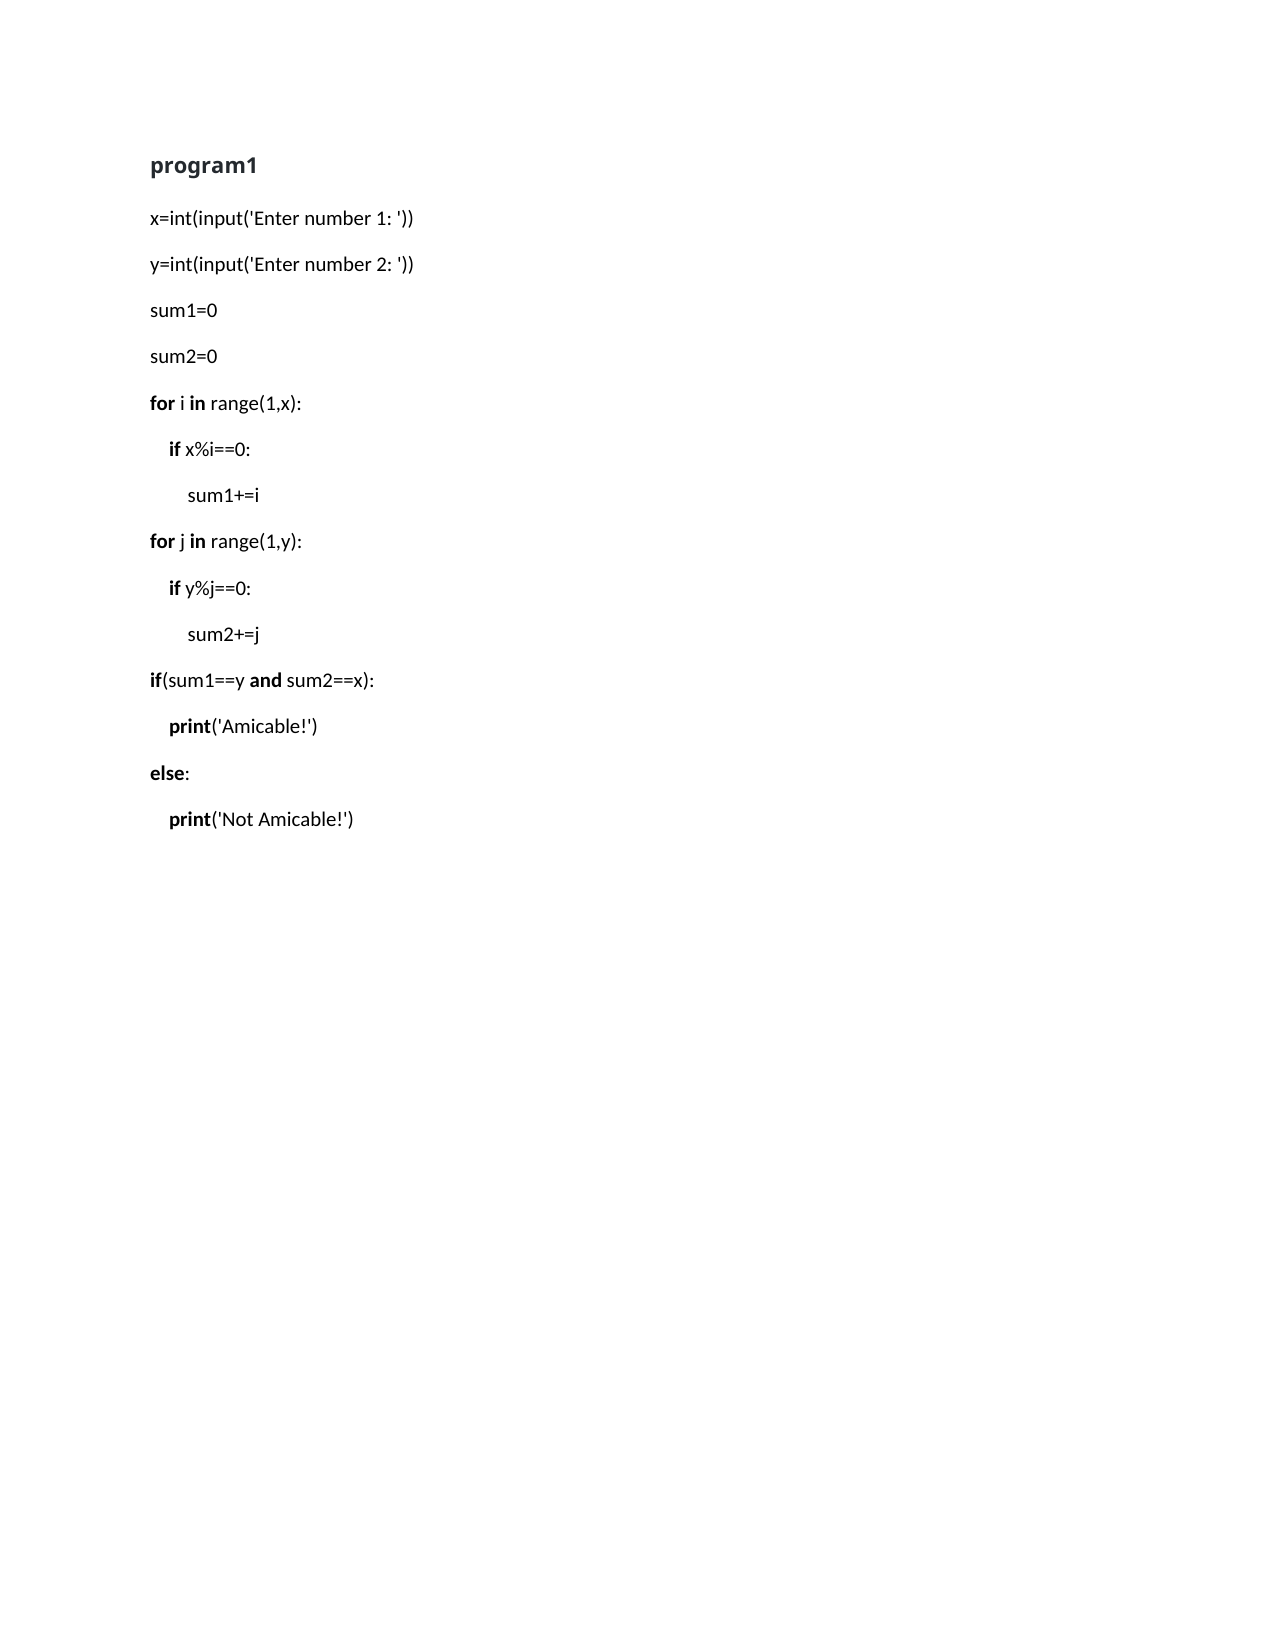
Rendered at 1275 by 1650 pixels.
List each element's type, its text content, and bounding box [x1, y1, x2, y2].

text sum2+=j [150, 621, 1125, 646]
text program1 [150, 150, 1125, 180]
text if x%i==0: [150, 436, 1125, 461]
text print('Not Amicable!') [150, 806, 1125, 831]
text x=int(input('Enter number 1: ')) [150, 205, 1125, 230]
text sum2=0 [150, 343, 1125, 369]
text for j in range(1,y): [150, 528, 1125, 554]
text for i in range(1,x): [150, 390, 1125, 415]
text sum1=0 [150, 297, 1125, 323]
text y=int(input('Enter number 2: ')) [150, 251, 1125, 276]
text else: [150, 760, 1125, 785]
text if(sum1==y and sum2==x): [150, 667, 1125, 693]
text print('Amicable!') [150, 713, 1125, 739]
text sum1+=i [150, 482, 1125, 508]
text if y%j==0: [150, 575, 1125, 600]
